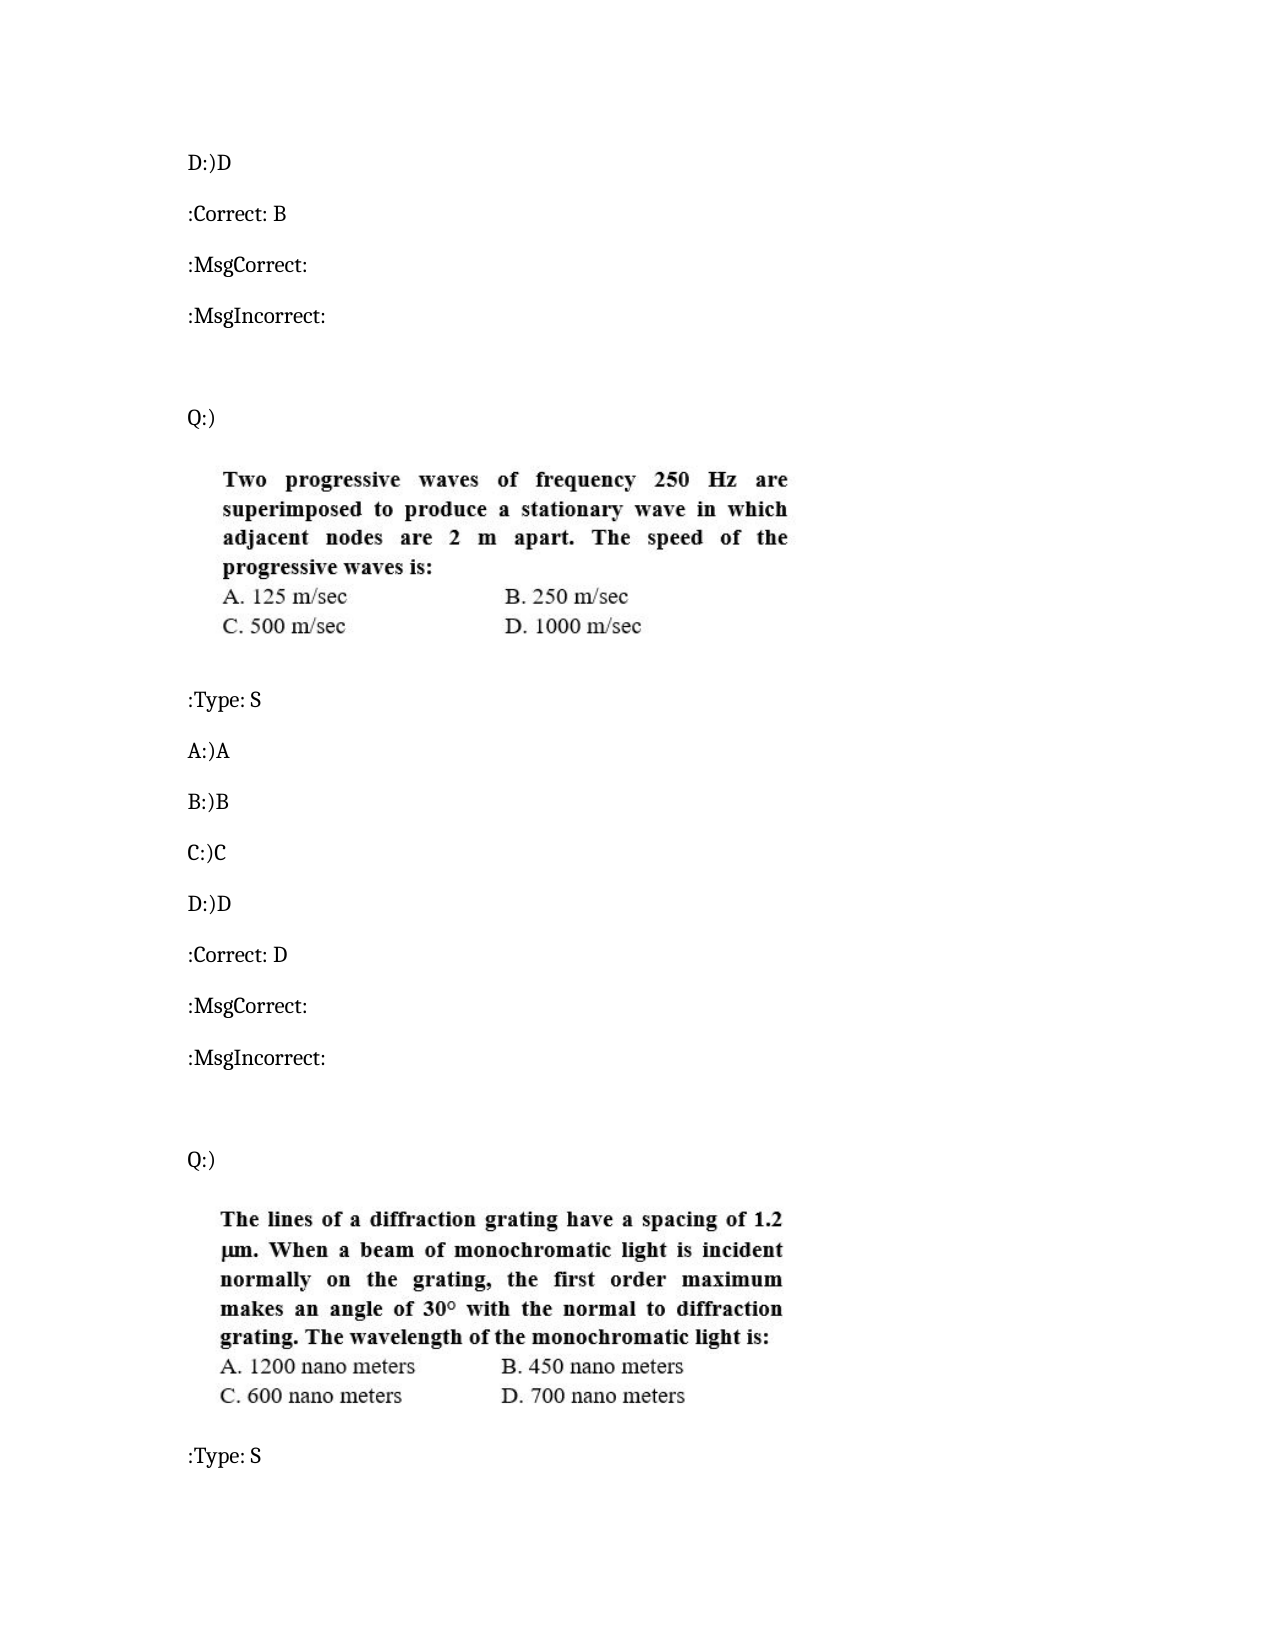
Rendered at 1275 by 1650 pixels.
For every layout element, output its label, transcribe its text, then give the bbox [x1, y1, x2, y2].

text D:)D [187, 891, 1087, 918]
text :MsgCorrect: [187, 993, 1087, 1020]
text :Correct: B [187, 201, 1087, 227]
text A:)A [187, 738, 1087, 764]
text :Type: S [187, 1443, 1087, 1470]
text :Type: S [187, 687, 1087, 713]
text :Correct: D [187, 942, 1087, 969]
text :MsgCorrect: [187, 252, 1087, 278]
picture [206, 456, 807, 663]
text :MsgIncorrect: [187, 303, 1087, 329]
text Q:) [187, 1146, 1087, 1173]
text :MsgIncorrect: [187, 1044, 1087, 1071]
picture [206, 1197, 807, 1419]
text D:)D [187, 150, 1087, 176]
text Q:) [187, 405, 1087, 432]
text B:)B [187, 789, 1087, 816]
text C:)C [187, 840, 1087, 867]
